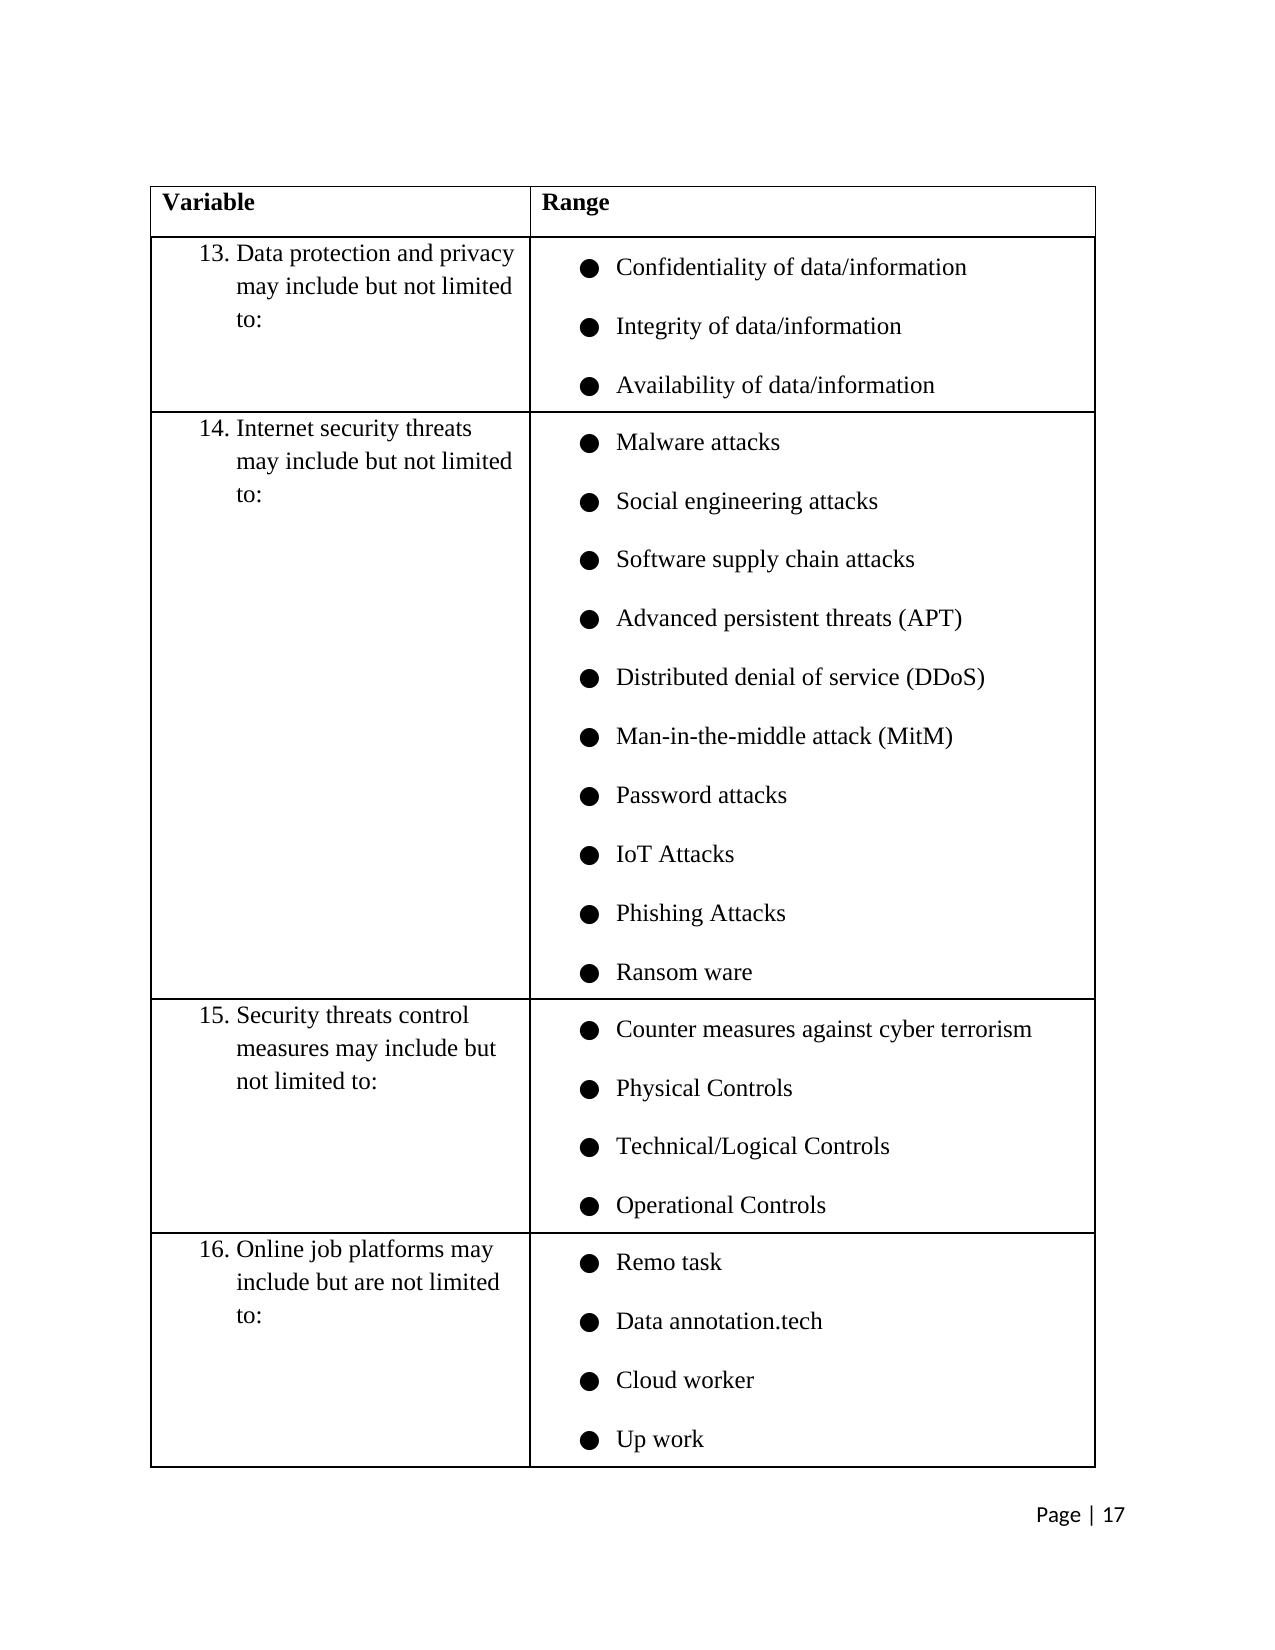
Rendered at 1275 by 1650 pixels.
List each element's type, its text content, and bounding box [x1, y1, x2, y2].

table_cell Malware attacks Social engineering attacks Software supply chain attacks Advanced persistent threats (APT) Distributed denial of service (DDoS) Man-in-the-middle attack (MitM) Password attacks IoT Attacks Phishing Attacks Ransom ware [531, 413, 1094, 998]
table_cell Confidentiality of data/information Integrity of data/information Availability of data/information [531, 238, 1094, 411]
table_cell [531, 1234, 1094, 1466]
table_cell Counter measures against cyber terrorism Physical Controls Technical/Logical Controls Operational Controls [531, 1000, 1094, 1232]
table_header Variable [151, 187, 530, 236]
table_cell Internet security threats may include but not limited to: [152, 413, 529, 998]
table_cell Data protection and privacy may include but not limited to: [152, 238, 529, 411]
table_header Range [531, 187, 1095, 236]
table_cell Security threats control measures may include but not limited to: [152, 1000, 529, 1232]
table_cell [152, 1234, 529, 1466]
